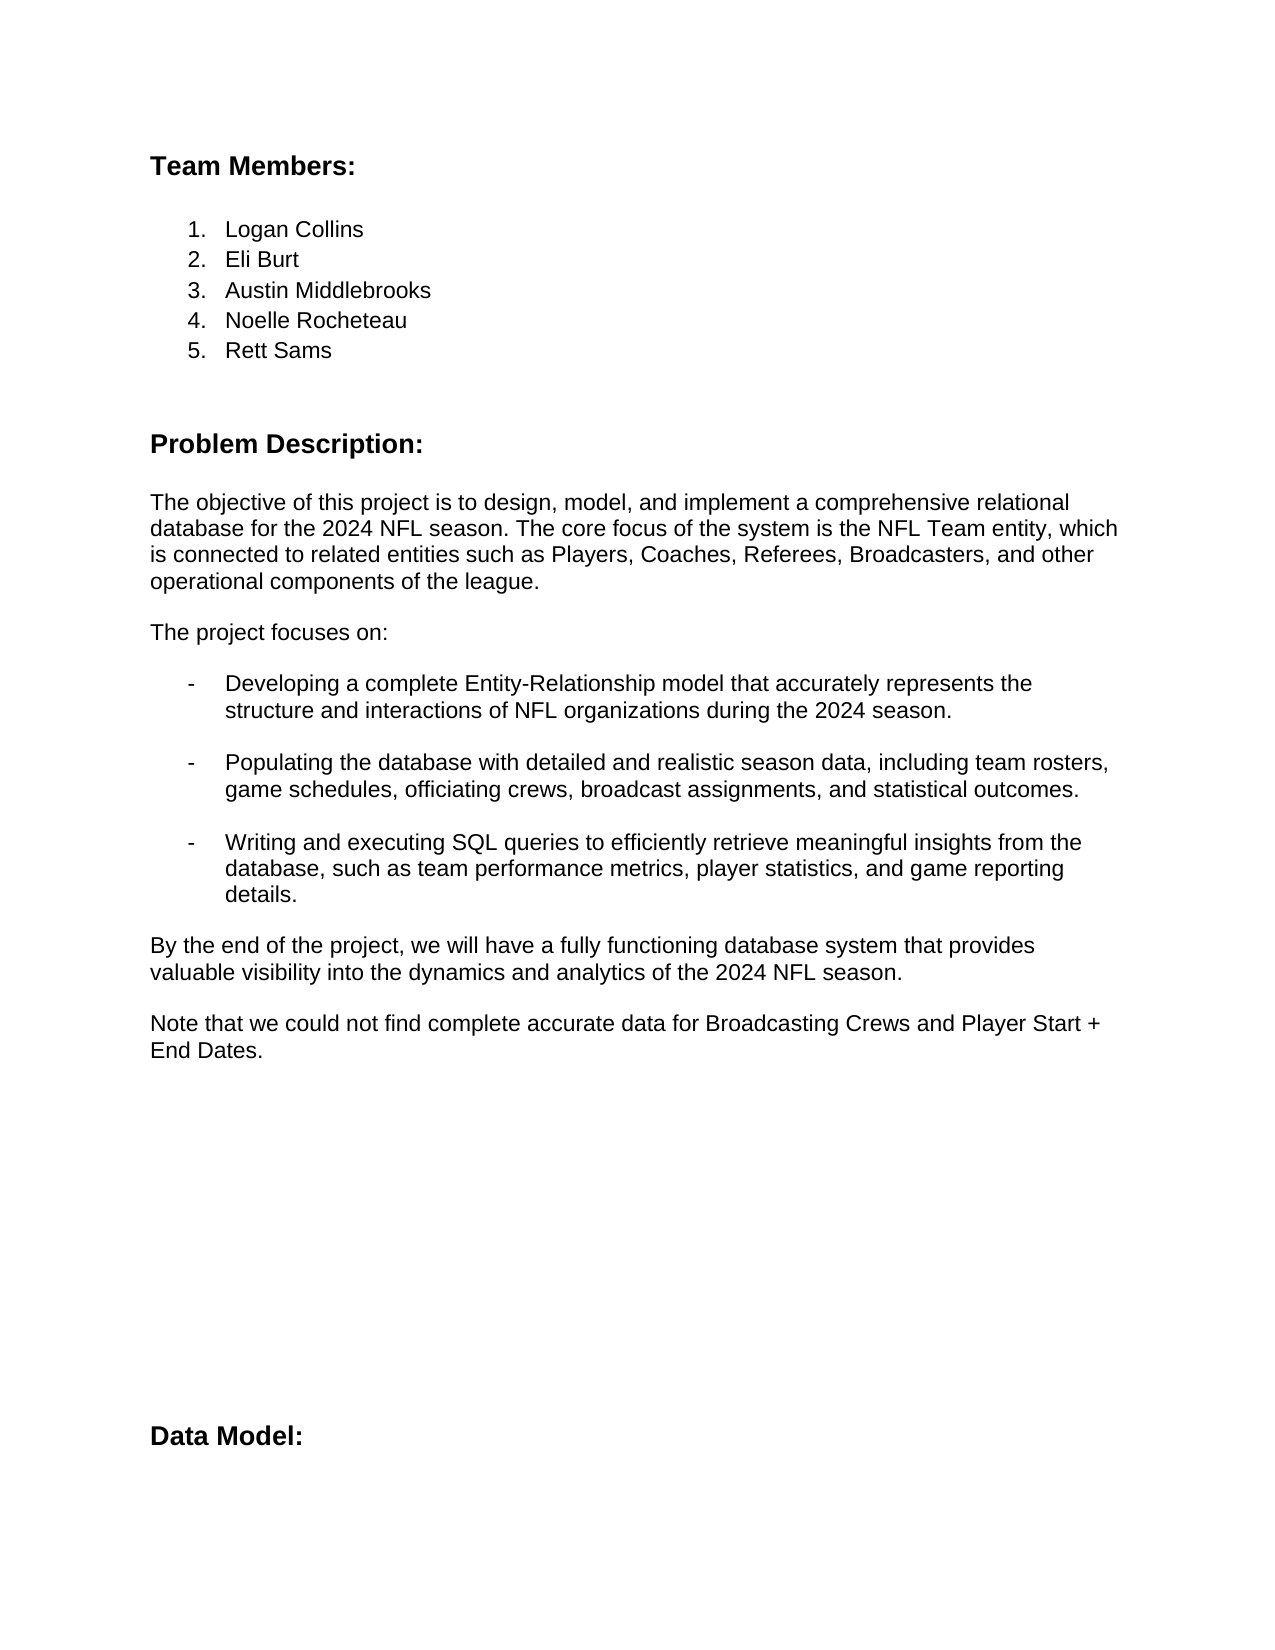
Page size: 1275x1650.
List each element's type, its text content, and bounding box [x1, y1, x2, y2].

list Writing and executing SQL queries to efficiently retrieve meaningful insights from the database, such as team performance metrics, player statistics, and game reporting details. [187, 828, 1125, 907]
list Rett Sams [187, 337, 1125, 363]
text By the end of the project, we will have a fully functioning database system that provides valuable visibility into the dynamics and analytics of the 2024 NFL season. [150, 932, 1125, 985]
list Populating the database with detailed and realistic season data, including team rosters, game schedules, officiating crews, broadcast assignments, and statistical outcomes. [187, 749, 1125, 828]
text The objective of this project is to design, model, and implement a comprehensive relational database for the 2024 NFL season. The core focus of the system is the NFL Team entity, which is connected to related entities such as Players, Coaches, Referees, Broadcasters, and other operational components of the league. [150, 488, 1125, 594]
text Problem Description: [150, 428, 1125, 459]
list Austin Middlebrooks [187, 277, 1125, 303]
text Note that we could not find complete accurate data for Broadcasting Crews and Player Start + End Dates. [150, 1010, 1125, 1063]
text Data Model: [150, 1420, 1125, 1451]
text Team Members: [150, 150, 1125, 181]
list Noelle Rocheteau [187, 307, 1125, 333]
list Eli Burt [187, 246, 1125, 273]
text The project focuses on: [150, 619, 1125, 645]
list Developing a complete Entity-Relationship model that accurately represents the structure and interactions of NFL organizations during the 2024 season. [187, 670, 1125, 749]
list Logan Collins [187, 216, 1125, 242]
